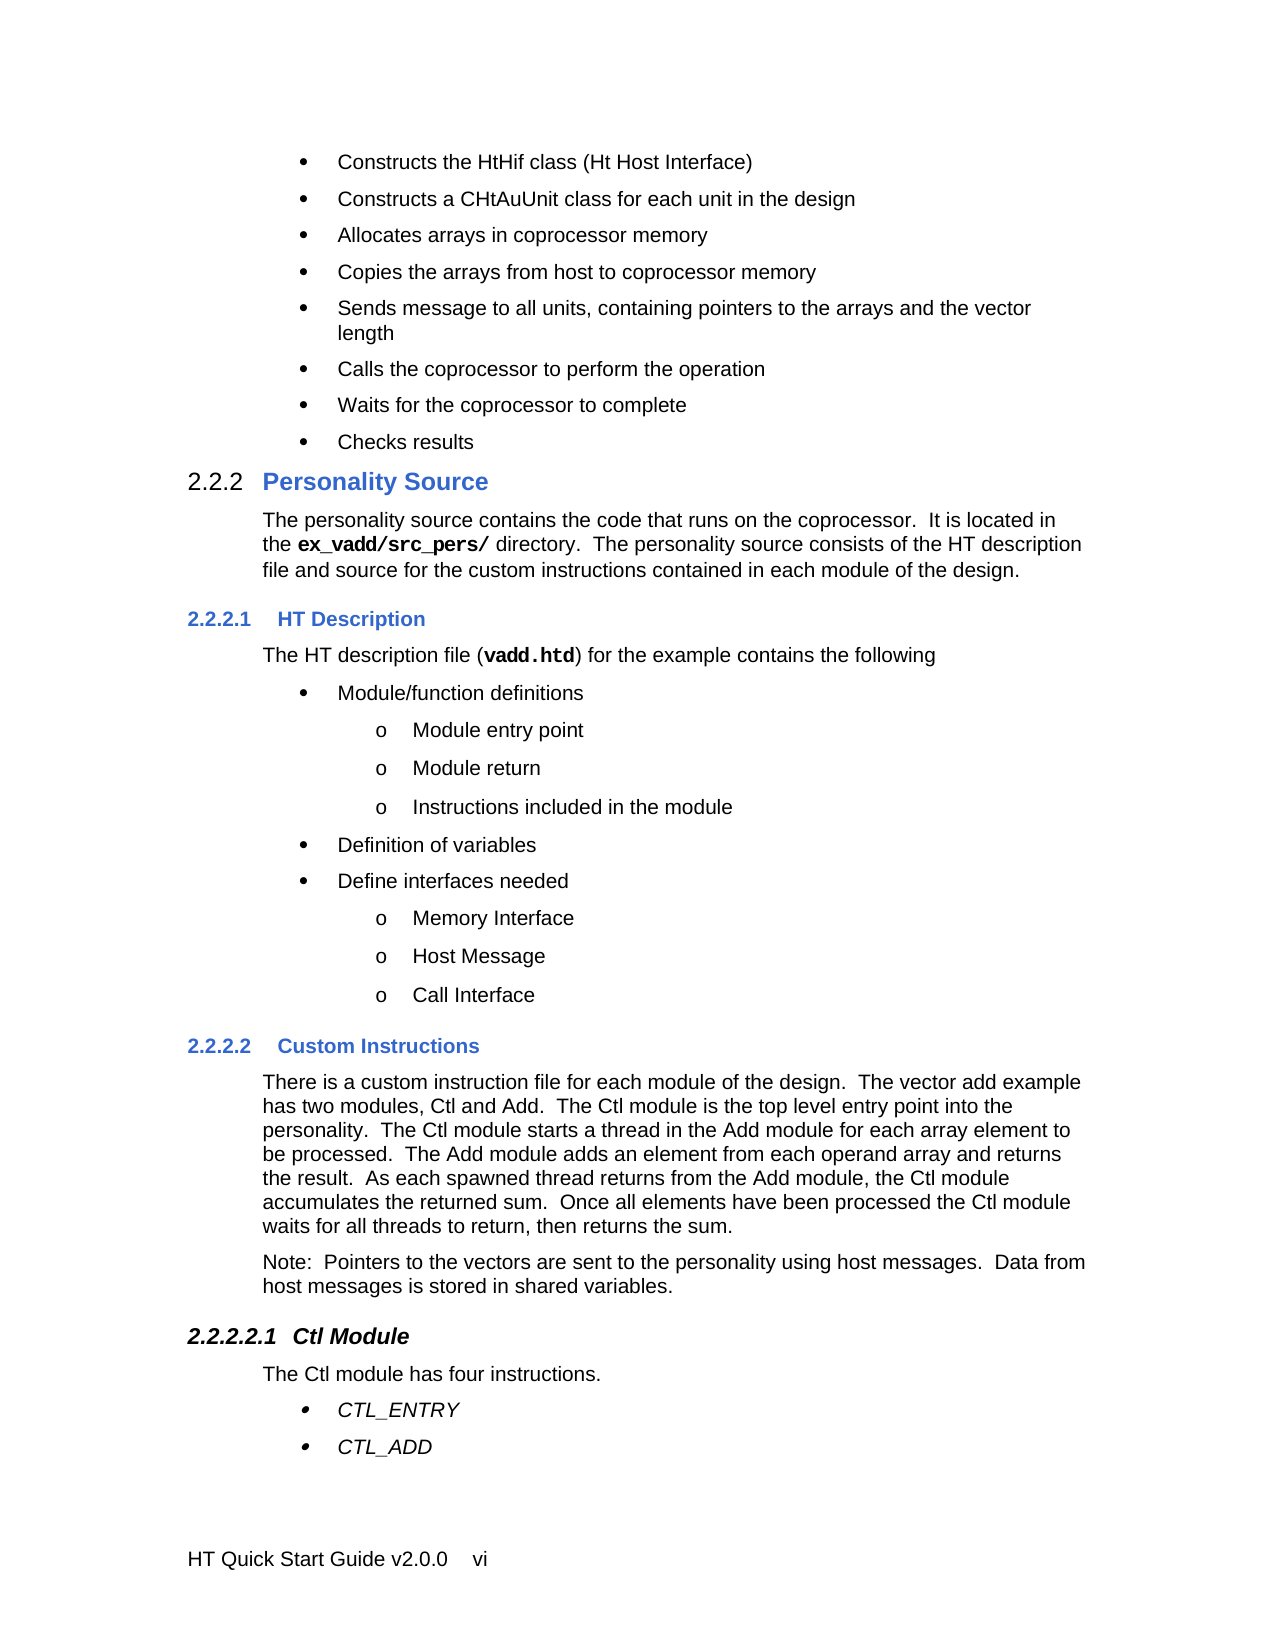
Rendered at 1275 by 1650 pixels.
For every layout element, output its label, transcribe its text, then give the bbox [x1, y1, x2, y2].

list Instructions included in the module [375, 794, 1087, 820]
list Waits for the coprocessor to complete [300, 393, 1087, 417]
text Note: Pointers to the vectors are sent to the personality using host messages. Data from host messages is stored in shared variables. [262, 1250, 1087, 1298]
list Sends message to all units, containing pointers to the arrays and the vector length [300, 296, 1087, 344]
list Constructs a CHtAuUnit class for each unit in the design [300, 187, 1087, 211]
list Checks results [300, 430, 1087, 454]
list Define interfaces needed [300, 869, 1087, 893]
list CTL_ENTRY [300, 1398, 1087, 1422]
list Call Interface [375, 983, 1087, 1008]
list Module entry point [375, 718, 1087, 744]
text The Ctl module has four instructions. [262, 1362, 1087, 1386]
list Calls the coprocessor to perform the operation [300, 357, 1087, 381]
list Copies the arrays from host to coprocessor memory [300, 260, 1087, 284]
list Definition of variables [300, 833, 1087, 857]
subtitle Custom Instructions [187, 1033, 1087, 1057]
list Allocates arrays in coprocessor memory [300, 223, 1087, 247]
list Module return [375, 756, 1087, 782]
list Host Message [375, 944, 1087, 970]
list Memory Interface [375, 906, 1087, 932]
subtitle Personality Source [187, 466, 1087, 495]
subtitle HT Description [187, 606, 1087, 630]
text There is a custom instruction file for each module of the design. The vector add example has two modules, Ctl and Add. The Ctl module is the top level entry point into the personality. The Ctl module starts a thread in the Add module for each array element to be processed. The Add module adds an element from each operand array and returns the result. As each spawned thread returns from the Add module, the Ctl module accumulates the returned sum. Once all elements have been processed the Ctl module waits for all threads to return, then returns the sum. [262, 1070, 1087, 1238]
text The HT description file (vadd.htd) for the example contains the following [262, 643, 1087, 669]
list Constructs the HtHif class (Ht Host Interface) [300, 150, 1087, 174]
list CTL_ADD [300, 1435, 1087, 1459]
text The personality source contains the code that runs on the coprocessor. It is located in the ex_vadd/src_pers/ directory. The personality source consists of the HT description file and source for the custom instructions contained in each module of the design. [262, 508, 1087, 581]
list Module/function definitions [300, 681, 1087, 705]
subtitle Ctl Module [187, 1323, 1087, 1349]
